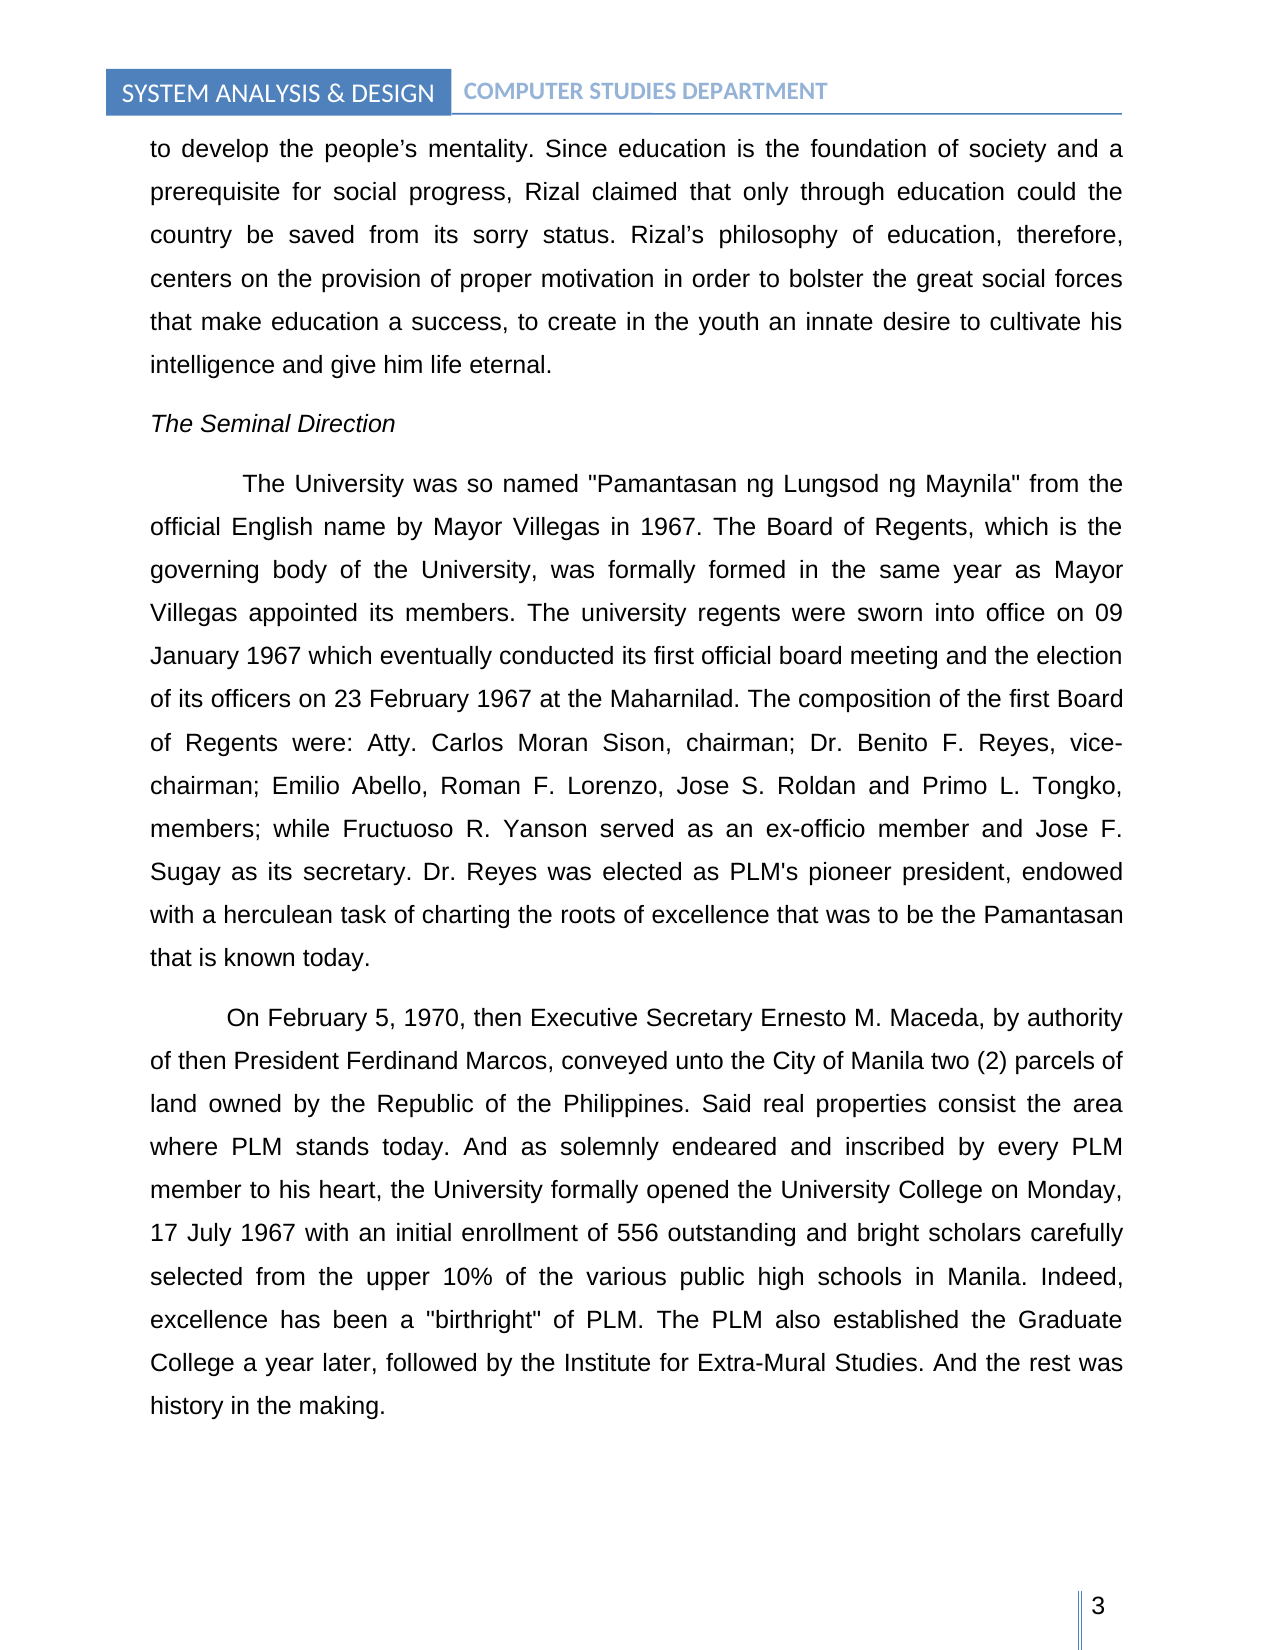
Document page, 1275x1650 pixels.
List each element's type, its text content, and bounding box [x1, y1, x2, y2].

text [150, 134, 1125, 379]
text On February 5, 1970, then Executive Secretary Ernesto M. Maceda, by authority of then President Ferdinand Marcos, conveyed unto the City of Manila two (2) parcels of land owned by the Republic of the Philippines. Said real properties consist the area where PLM stands today. And as solemnly endeared and inscribed by every PLM member to his heart, the University formally opened the University College on Monday, 17 July 1967 with an initial enrollment of 556 outstanding and bright scholars carefully selected from the upper 10% of the various public high schools in Manila. Indeed, excellence has been a "birthright" of PLM. The PLM also established the Graduate College a year later, followed by the Institute for Extra-Mural Studies. And the rest was history in the making. [150, 1003, 1125, 1419]
text The Seminal Direction [150, 409, 1125, 438]
text The University was so named "Pamantasan ng Lungsod ng Maynila" from the official English name by Mayor Villegas in 1967. The Board of Regents, which is the governing body of the University, was formally formed in the same year as Mayor Villegas appointed its members. The university regents were sworn into office on 09 January 1967 which eventually conducted its first official board meeting and the election of its officers on 23 February 1967 at the Maharnilad. The composition of the first Board of Regents were: Atty. Carlos Moran Sison, chairman; Dr. Benito F. Reyes, vice-chairman; Emilio Abello, Roman F. Lorenzo, Jose S. Roldan and Primo L. Tongko, members; while Fructuoso R. Yanson served as an ex-officio member and Jose F. Sugay as its secretary. Dr. Reyes was elected as PLM's pioneer president, endowed with a herculean task of charting the roots of excellence that was to be the Pamantasan that is known today. [150, 469, 1125, 972]
